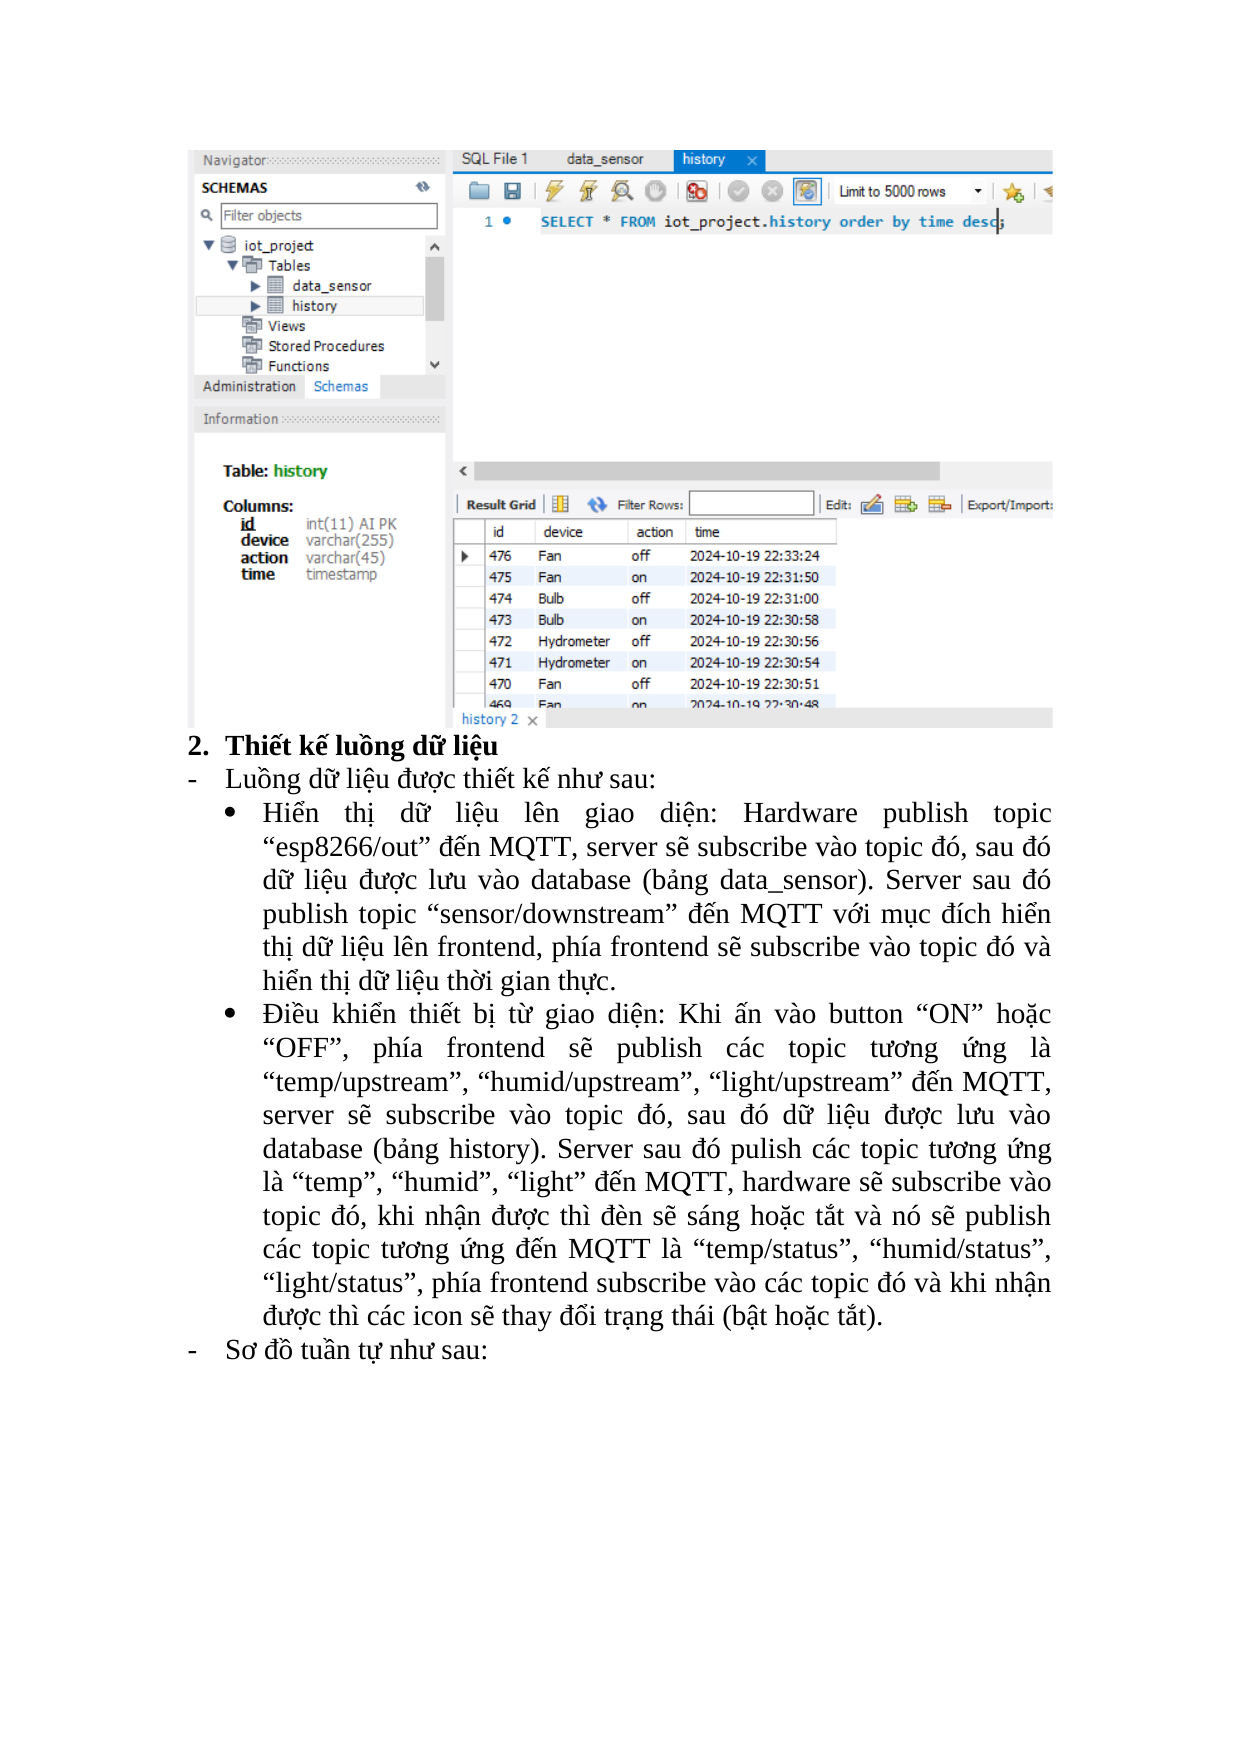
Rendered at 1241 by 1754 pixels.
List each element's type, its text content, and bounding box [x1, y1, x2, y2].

list Điều khiển thiết bị từ giao diện: Khi ấn vào button “ON” hoặc “OFF”, phía frontend sẽ publish các topic tương ứng là “temp/upstream”, “humid/upstream”, “light/upstream” đến MQTT, server sẽ subscribe vào topic đó, sau đó dữ liệu được lưu vào database (bảng history). Server sau đó pulish các topic tương ứng là “temp”, “humid”, “light” đến MQTT, hardware sẽ subscribe vào topic đó, khi nhận được thì đèn sẽ sáng hoặc tắt và nó sẽ publish các topic tương ứng đến MQTT là “temp/status”, “humid/status”, “light/status”, phía frontend subscribe vào các topic đó và khi nhận được thì các icon sẽ thay đổi trạng thái (bật hoặc tắt). [225, 996, 1053, 1332]
list Thiết kế luồng dữ liệu [187, 728, 1053, 762]
picture [187, 150, 1053, 728]
list Luồng dữ liệu được thiết kế như sau: [187, 762, 1053, 795]
list Hiển thị dữ liệu lên giao diện: Hardware publish topic “esp8266/out” đến MQTT, server sẽ subscribe vào topic đó, sau đó dữ liệu được lưu vào database (bảng data_sensor). Server sau đó publish topic “sensor/downstream” đến MQTT với mục đích hiển thị dữ liệu lên frontend, phía frontend sẽ subscribe vào topic đó và hiển thị dữ liệu thời gian thực. [225, 795, 1053, 996]
list Sơ đồ tuần tự như sau: [187, 1332, 1053, 1366]
